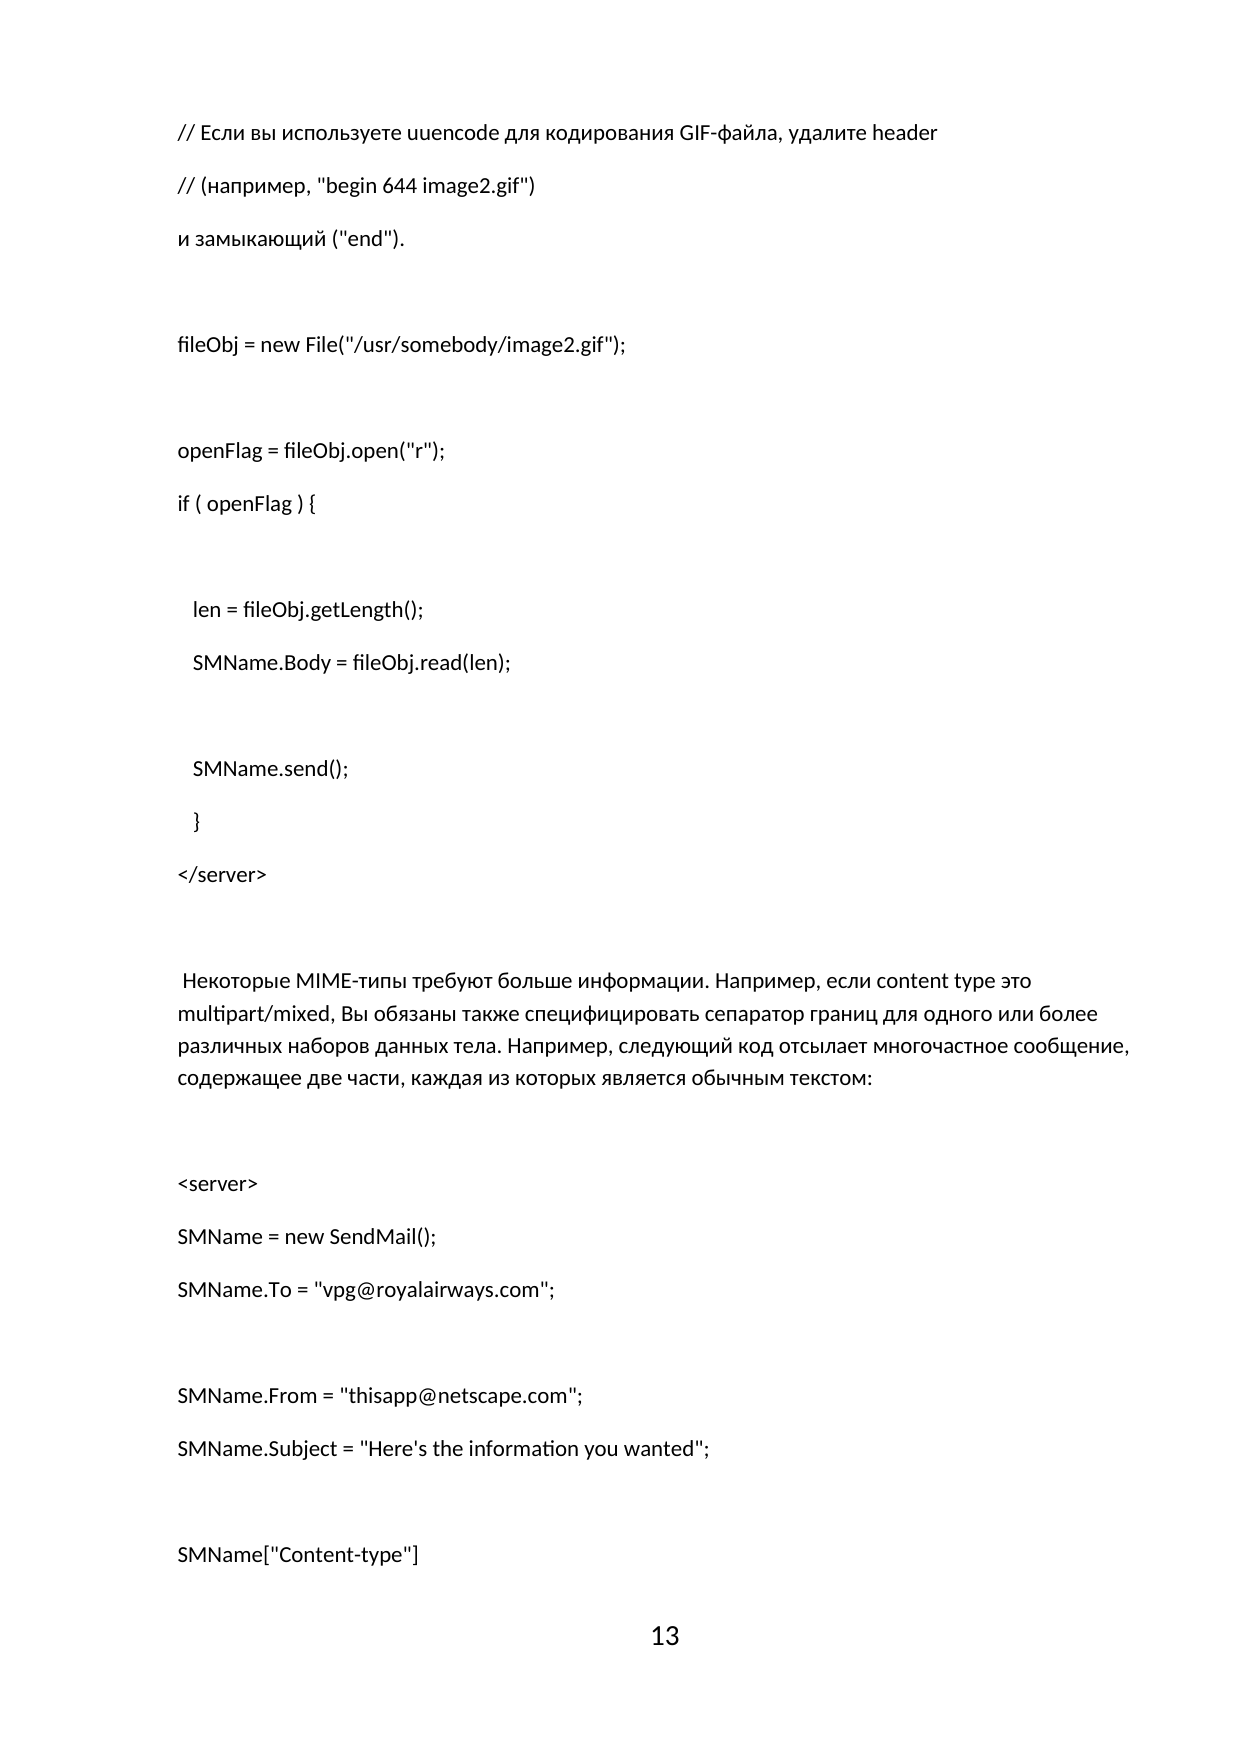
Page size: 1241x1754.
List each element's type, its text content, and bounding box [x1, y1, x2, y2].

text <server> [177, 1169, 1152, 1197]
text if ( openFlag ) { [177, 489, 1152, 517]
text } [177, 807, 1152, 835]
text SMName.From = "thisapp@netscape.com"; [177, 1381, 1152, 1409]
text SMName.send(); [177, 754, 1152, 782]
text len = fileObj.getLength(); [177, 595, 1152, 623]
text // (например, "begin 644 image2.gif") [177, 171, 1152, 199]
text Некоторые MIME-типы требуют больше информации. Например, если content type это multipart/mixed, Вы обязаны также специфицировать сепаратор границ для одного или более различных наборов данных тела. Например, следующий код отсылает многочастное сообщение, содержащее две части, каждая из которых является обычным текстом: [177, 966, 1152, 1091]
text openFlag = fileObj.open("r"); [177, 436, 1152, 464]
text SMName.Body = fileObj.read(len); [177, 648, 1152, 676]
text </server> [177, 860, 1152, 888]
text // Если вы используете uuencode для кодирования GIF-файла, удалите header [177, 118, 1152, 146]
text fileObj = new File("/usr/somebody/image2.gif"); [177, 330, 1152, 358]
text SMName.Subject = "Here's the information you wanted"; [177, 1434, 1152, 1462]
text SMName["Content-type"] [177, 1540, 1152, 1568]
text и замыкающий ("end"). [177, 224, 1152, 252]
text SMName.To = "vpg@royalairways.com"; [177, 1275, 1152, 1303]
text SMName = new SendMail(); [177, 1222, 1152, 1250]
